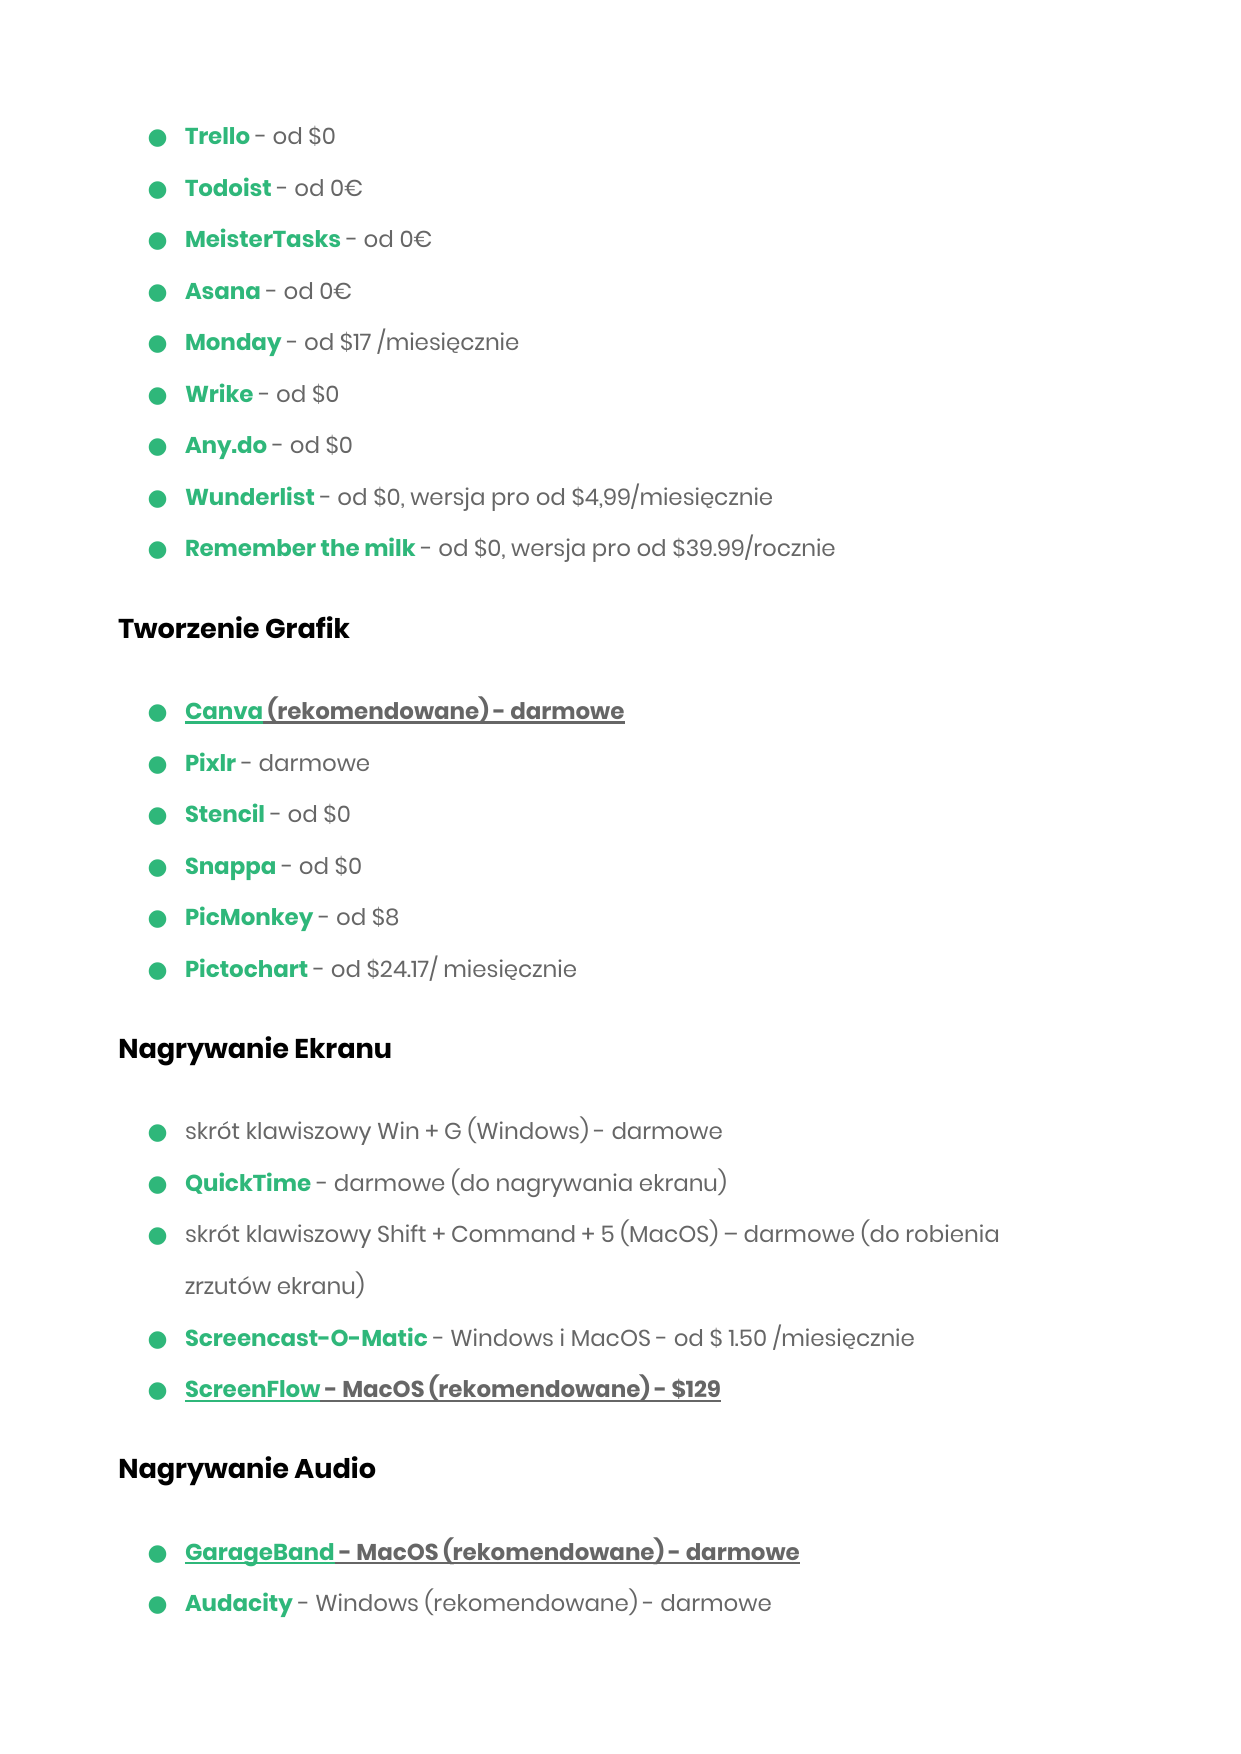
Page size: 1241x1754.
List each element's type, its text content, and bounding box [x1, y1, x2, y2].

list skrót klawiszowy Shift + Command + 5 (MacOS) – darmowe (do robienia zrzutów ekranu) [147, 1216, 1004, 1302]
text Nagrywanie Ekranu [118, 1027, 1004, 1068]
list Pictochart - od $24.17/ miesięcznie [147, 951, 1004, 985]
list Snappa - od $0 [147, 848, 1004, 882]
list PicMonkey - od $8 [147, 899, 1004, 934]
text Nagrywanie Audio [118, 1448, 1004, 1488]
list Asana - od 0€ [147, 273, 1004, 307]
list Pixlr - darmowe [147, 744, 1004, 779]
list Monday - od $17 /miesięcznie [147, 324, 1004, 359]
list Todoist - od 0€ [147, 169, 1004, 204]
list GarageBand - MacOS (rekomendowane) - darmowe [147, 1534, 1004, 1568]
list Trello - od $0 [147, 118, 1004, 152]
text Tworzenie Grafik [118, 607, 1004, 648]
list QuickTime - darmowe (do nagrywania ekranu) [147, 1165, 1004, 1199]
list Wrike - od $0 [147, 376, 1004, 410]
list Wunderlist - od $0, wersja pro od $4,99/miesięcznie [147, 479, 1004, 513]
list Audacity - Windows (rekomendowane) - darmowe [147, 1585, 1004, 1619]
list Any.do - od $0 [147, 427, 1004, 462]
list MeisterTasks - od 0€ [147, 221, 1004, 256]
list Remember the milk - od $0, wersja pro od $39.99/rocznie [147, 531, 1004, 565]
list Screencast-O-Matic - Windows i MacOS - od $ 1.50 /miesięcznie [147, 1319, 1004, 1354]
list ScreenFlow - MacOS (rekomendowane) - $129 [147, 1371, 1004, 1406]
list Stencil - od $0 [147, 796, 1004, 831]
list skrót klawiszowy Win + G (Windows) - darmowe [147, 1113, 1004, 1148]
list Canva (rekomendowane) - darmowe [147, 693, 1004, 727]
